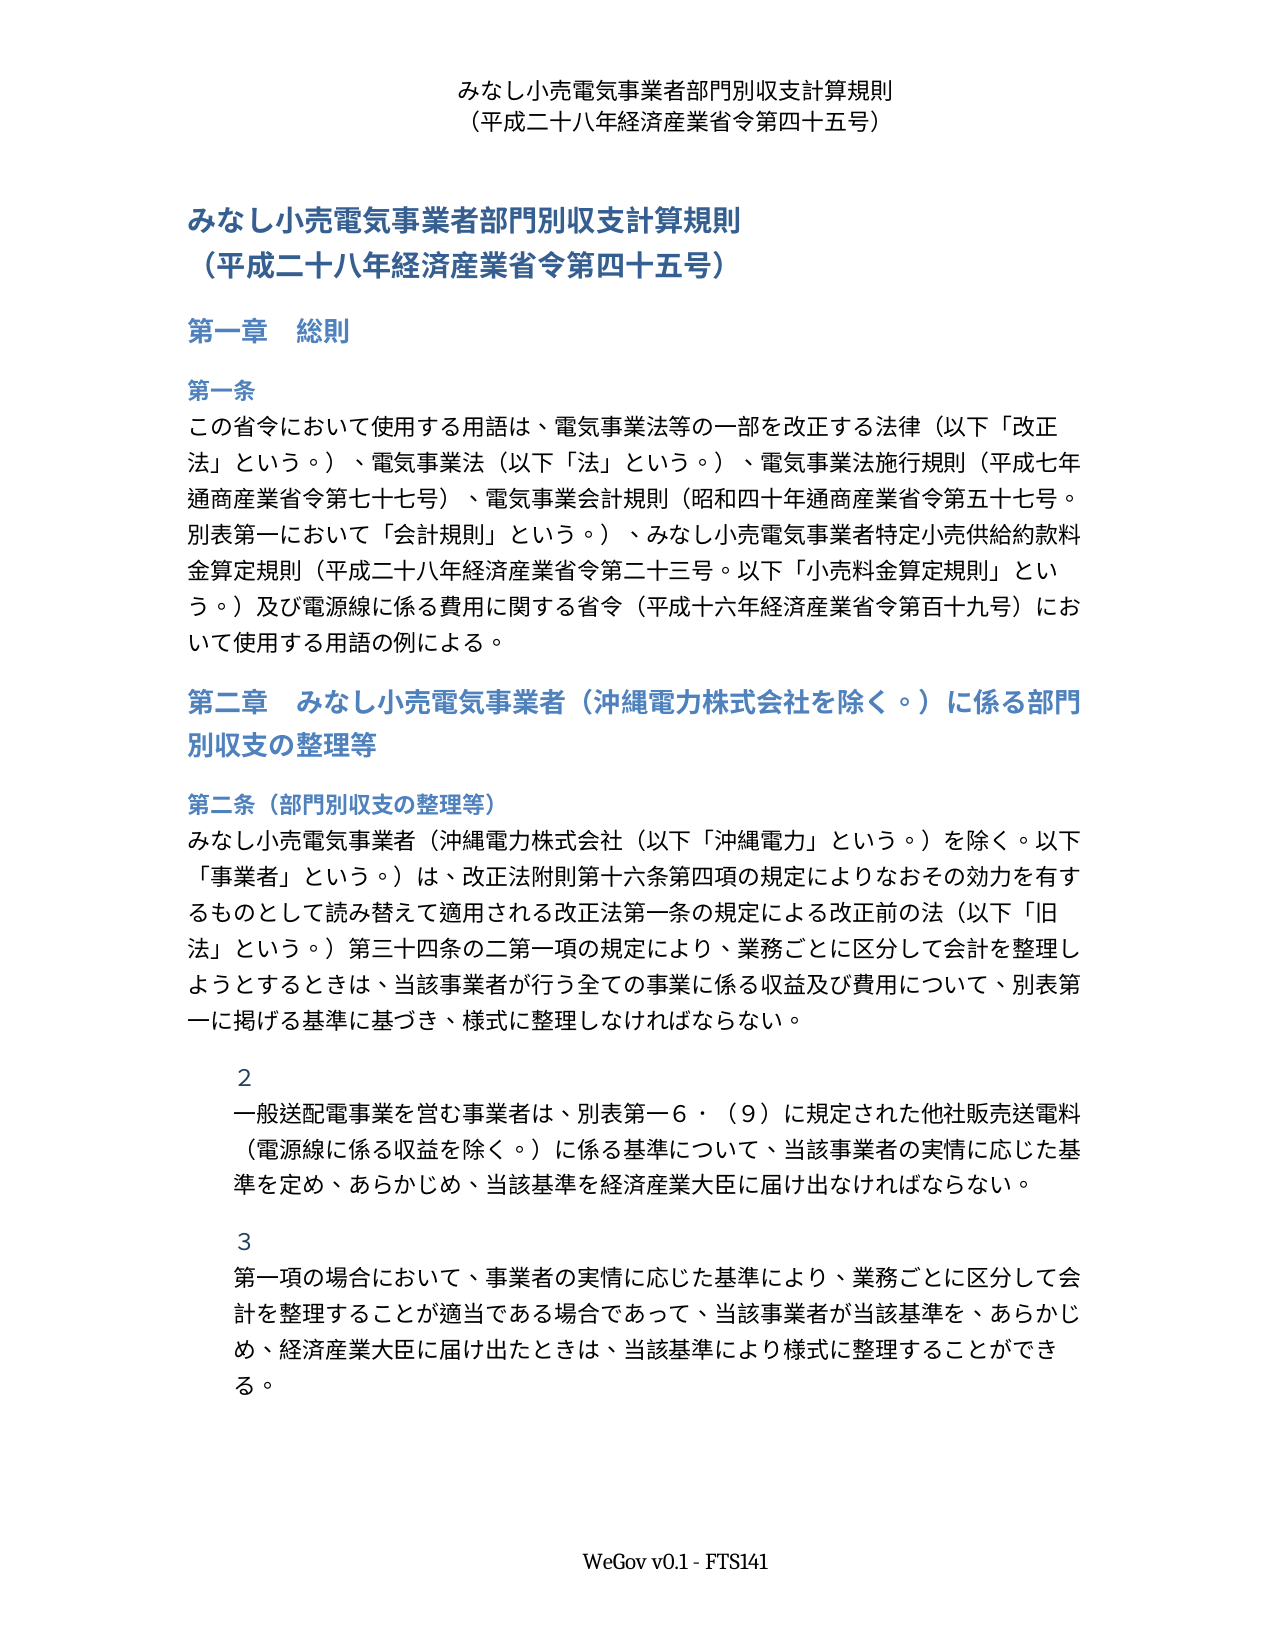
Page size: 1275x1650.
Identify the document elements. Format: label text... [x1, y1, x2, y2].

subtitle 第一章 総則 [187, 312, 1087, 349]
text この省令において使用する用語は、電気事業法等の一部を改正する法律（以下「改正法」という。）、電気事業法（以下「法」という。）、電気事業法施行規則（平成七年通商産業省令第七十七号）、電気事業会計規則（昭和四十年通商産業省令第五十七号。別表第一において「会計規則」という。）、みなし小売電気事業者特定小売供給約款料金算定規則（平成二十八年経済産業省令第二十三号。以下「小売料金算定規則」という。）及び電源線に係る費用に関する省令（平成十六年経済産業省令第百十九号）において使用する用語の例による。 [187, 411, 1087, 658]
subtitle ２ [233, 1062, 1087, 1093]
subtitle ３ [233, 1226, 1087, 1257]
text 一般送配電事業を営む事業者は、別表第一６．（９）に規定された他社販売送電料（電源線に係る収益を除く。）に係る基準について、当該事業者の実情に応じた基準を定め、あらかじめ、当該基準を経済産業大臣に届け出なければならない。 [233, 1098, 1087, 1201]
text みなし小売電気事業者（沖縄電力株式会社（以下「沖縄電力」という。）を除く。以下「事業者」という。）は、改正法附則第十六条第四項の規定によりなおその効力を有するものとして読み替えて適用される改正法第一条の規定による改正前の法（以下「旧法」という。）第三十四条の二第一項の規定により、業務ごとに区分して会計を整理しようとするときは、当該事業者が行う全ての事業に係る収益及び費用について、別表第一に掲げる基準に基づき、様式に整理しなければならない。 [187, 825, 1087, 1036]
text 第一項の場合において、事業者の実情に応じた基準により、業務ごとに区分して会計を整理することが適当である場合であって、当該事業者が当該基準を、あらかじめ、経済産業大臣に届け出たときは、当該基準により様式に整理することができる。 [233, 1262, 1087, 1401]
subtitle みなし小売電気事業者部門別収支計算規則 （平成二十八年経済産業省令第四十五号） [187, 200, 1087, 285]
subtitle 第二章 みなし小売電気事業者（沖縄電力株式会社を除く。）に係る部門別収支の整理等 [187, 684, 1087, 763]
subtitle 第二条（部門別収支の整理等） [187, 789, 1087, 821]
subtitle 第一条 [187, 375, 1087, 407]
